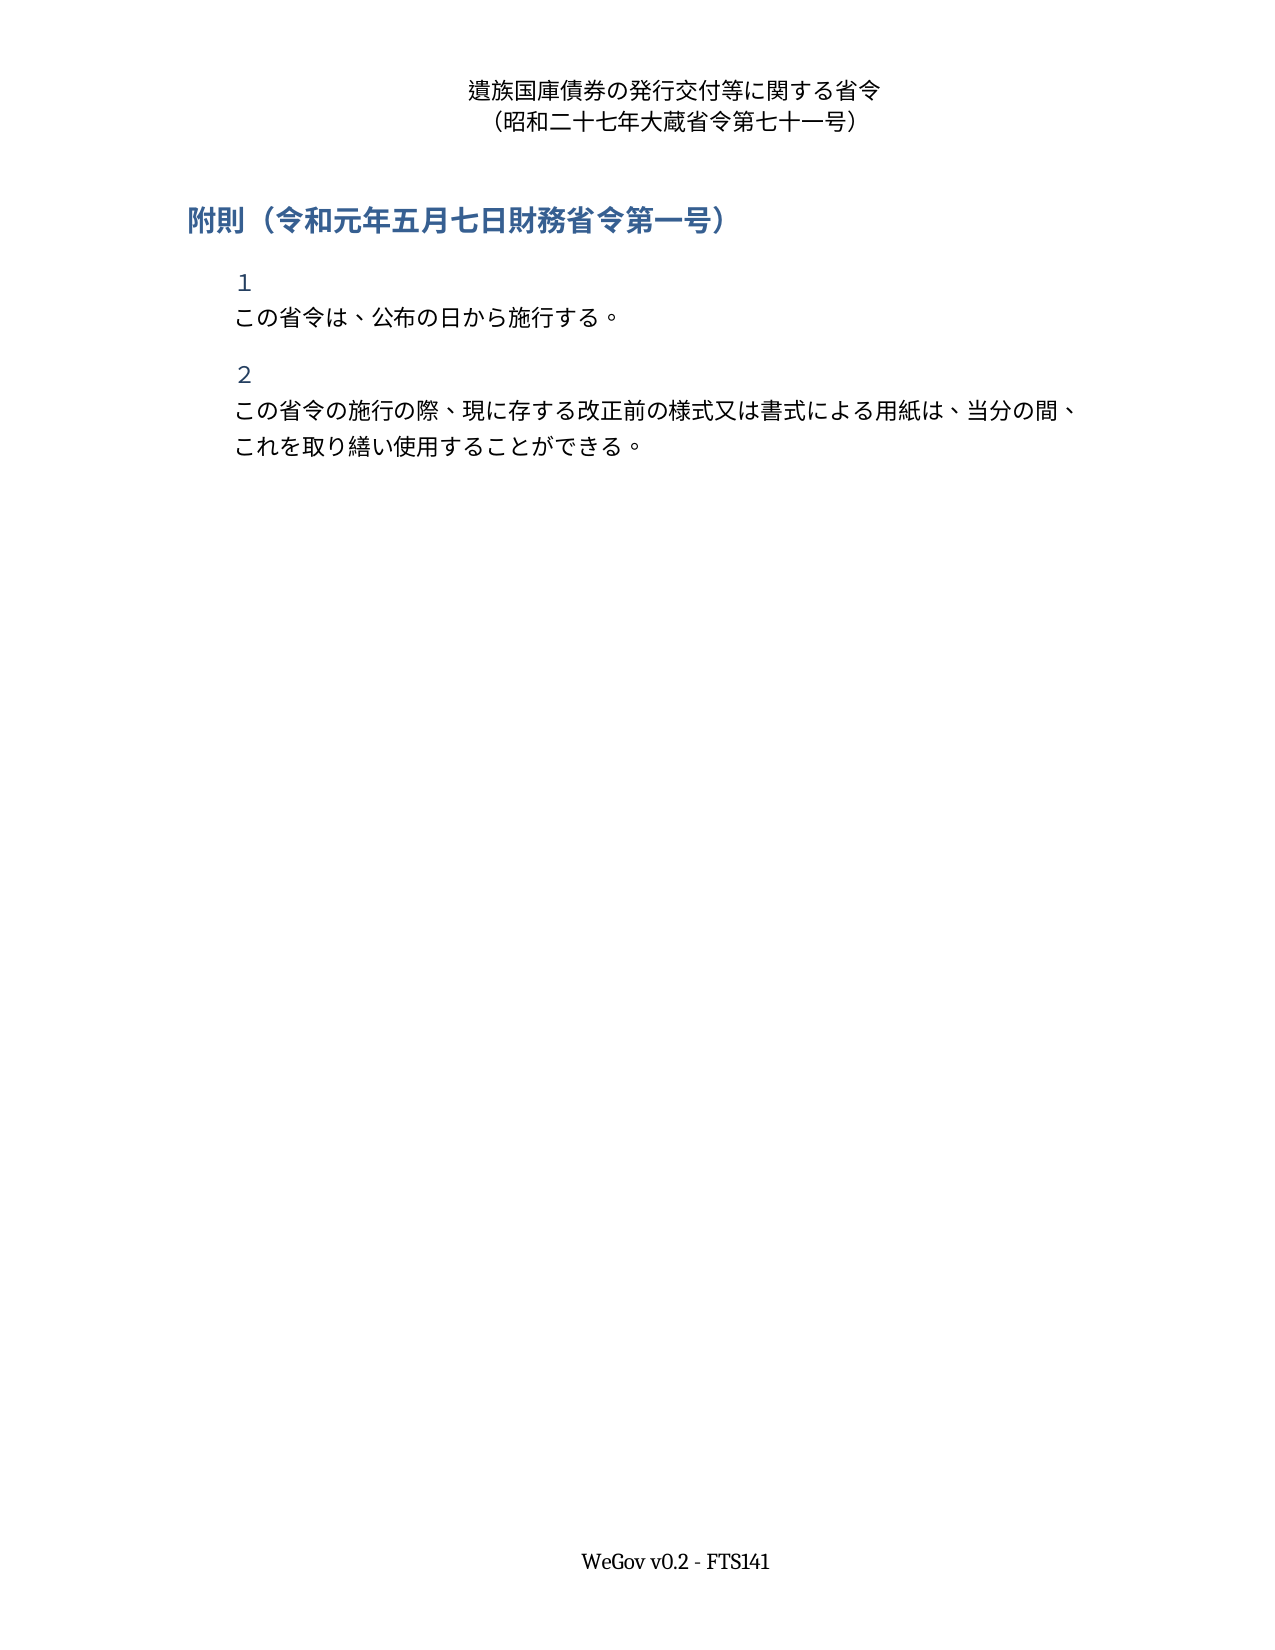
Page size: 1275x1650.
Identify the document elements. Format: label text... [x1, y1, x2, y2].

subtitle ２ [233, 359, 1087, 390]
text この省令の施行の際、現に存する改正前の様式又は書式による用紙は、当分の間、これを取り繕い使用することができる。 [233, 395, 1087, 462]
subtitle 附則（令和元年五月七日財務省令第一号） [187, 200, 1087, 240]
text この省令は、公布の日から施行する。 [233, 302, 1087, 334]
subtitle １ [233, 266, 1087, 298]
